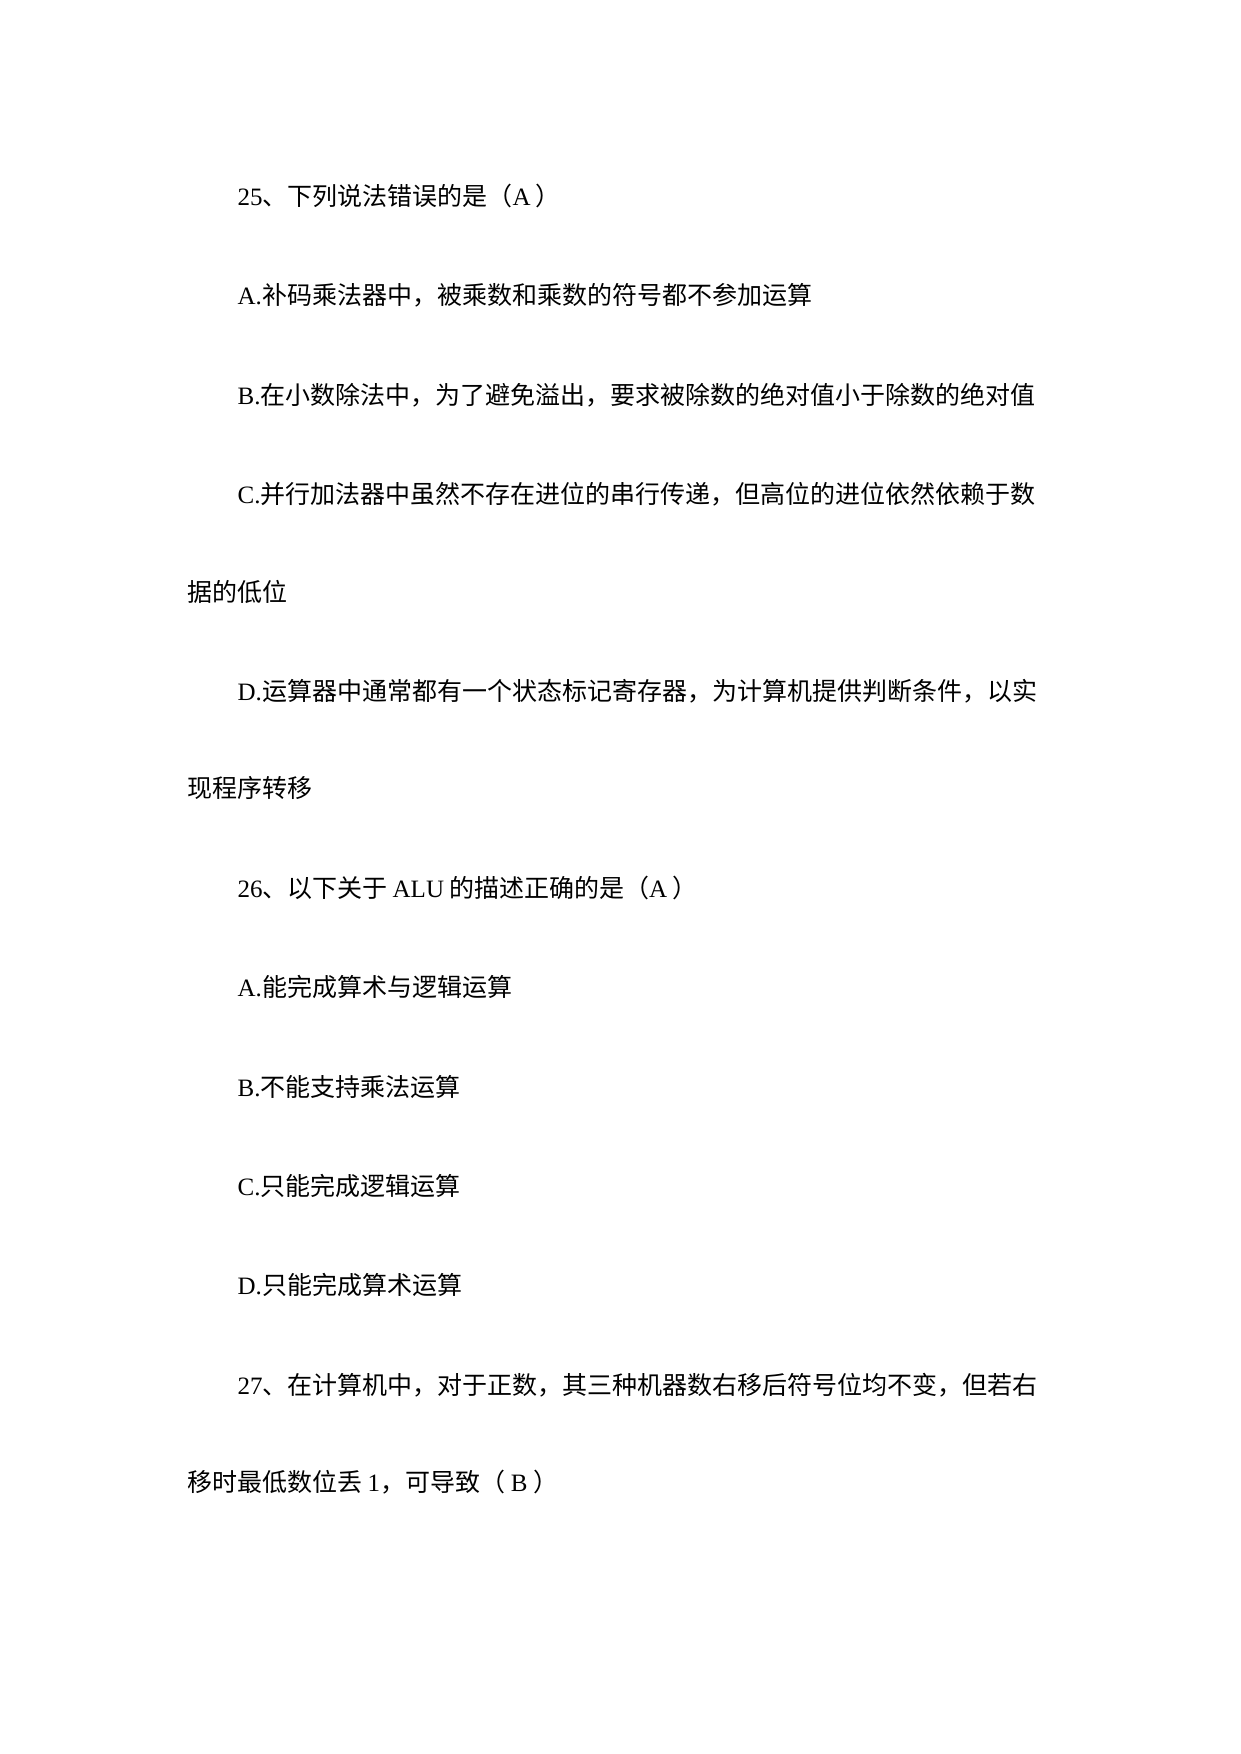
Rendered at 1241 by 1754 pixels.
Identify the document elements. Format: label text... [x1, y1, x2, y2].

text 27、在计算机中，对于正数，其三种机器数右移后符号位均不变，但若右移时最低数位丢1，可导致（ B ） [187, 1351, 1053, 1513]
text 25、下列说法错误的是（A ） [187, 162, 1053, 227]
text D.只能完成算术运算 [187, 1251, 1053, 1316]
text A.补码乘法器中，被乘数和乘数的符号都不参加运算 [187, 261, 1053, 326]
text C.并行加法器中虽然不存在进位的串行传递，但高位的进位依然依赖于数据的低位 [187, 460, 1053, 623]
text 26、以下关于ALU的描述正确的是（A ） [187, 854, 1053, 919]
text D.运算器中通常都有一个状态标记寄存器，为计算机提供判断条件，以实现程序转移 [187, 657, 1053, 819]
text B.不能支持乘法运算 [187, 1053, 1053, 1118]
text B.在小数除法中，为了避免溢出，要求被除数的绝对值小于除数的绝对值 [187, 361, 1053, 426]
text A.能完成算术与逻辑运算 [187, 953, 1053, 1018]
text C.只能完成逻辑运算 [187, 1152, 1053, 1217]
